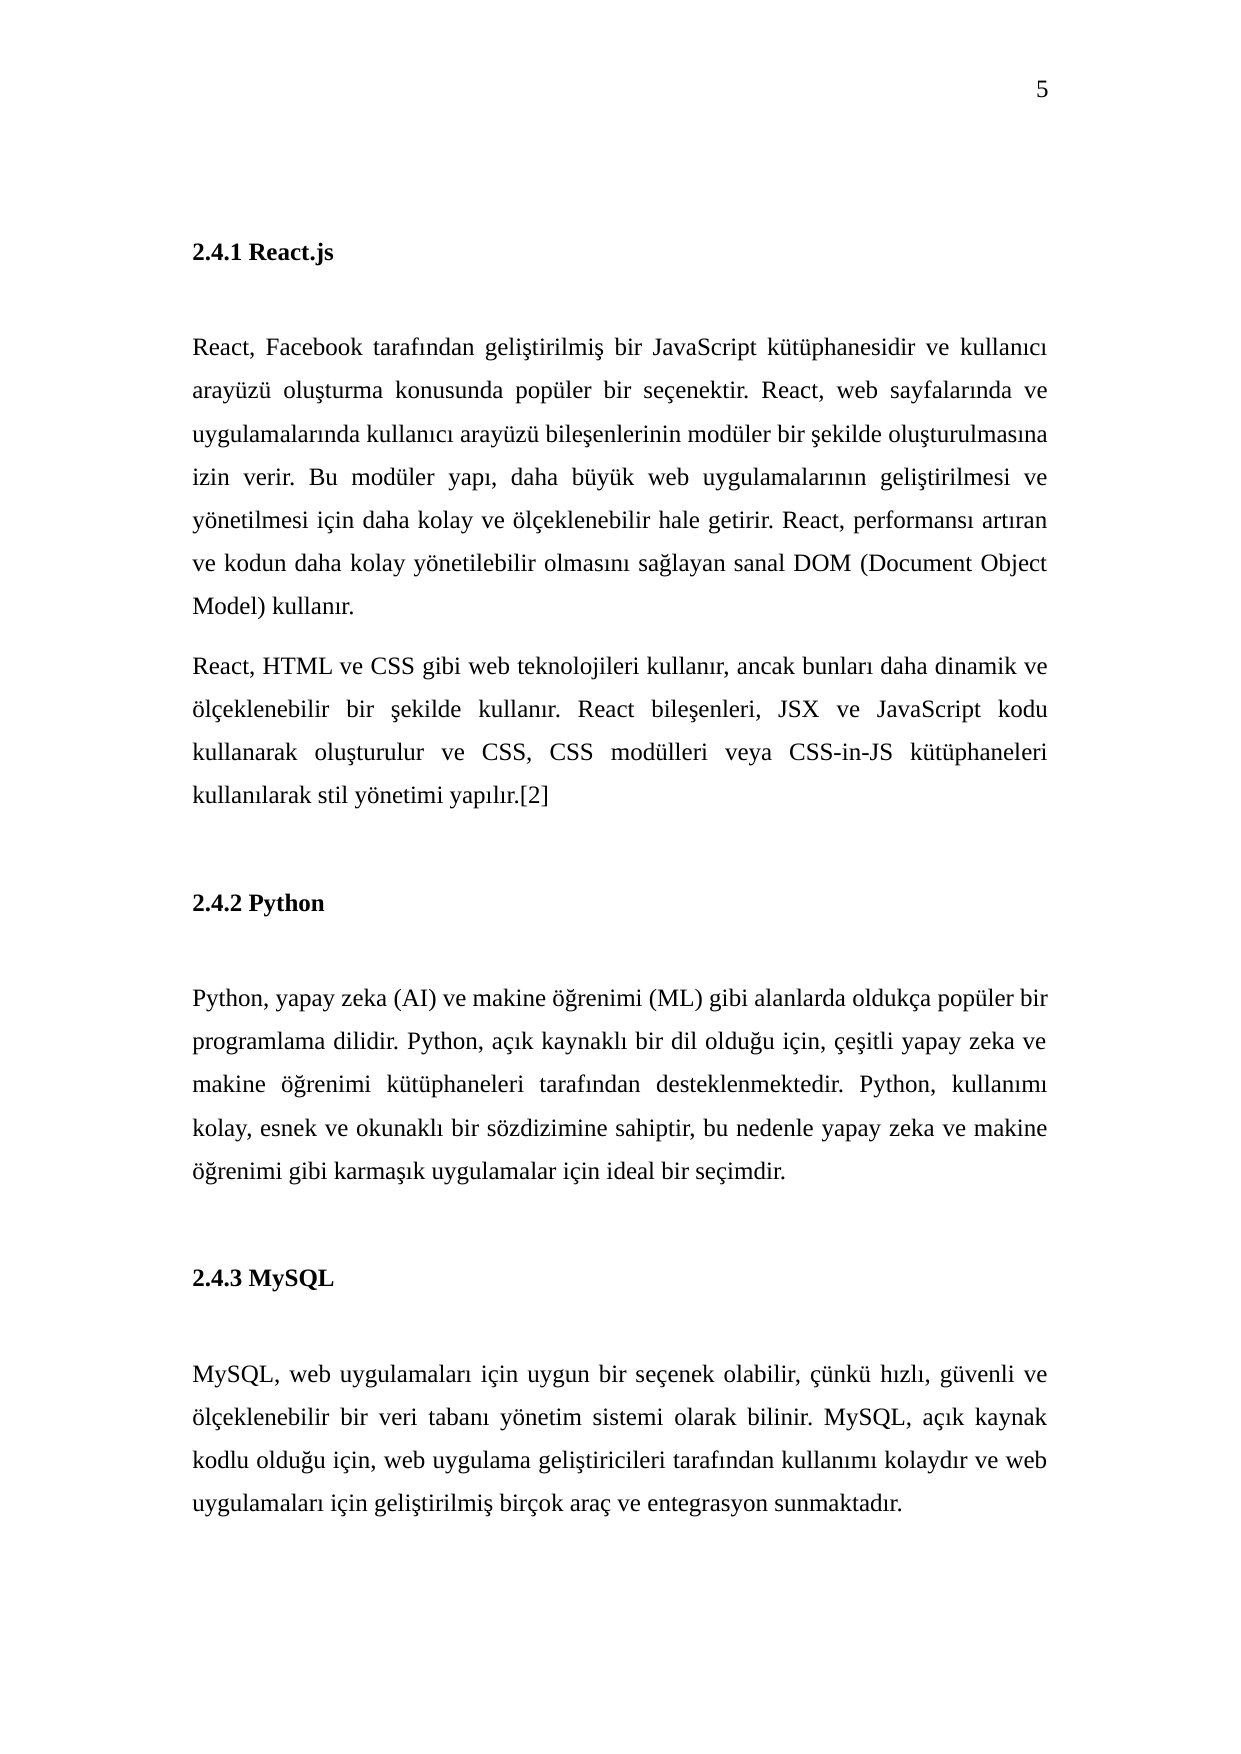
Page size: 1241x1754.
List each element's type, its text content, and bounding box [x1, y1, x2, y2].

text Python, yapay zeka (AI) ve makine öğrenimi (ML) gibi alanlarda oldukça popüler bir programlama dilidir. Python, açık kaynaklı bir dil olduğu için, çeşitli yapay zeka ve makine öğrenimi kütüphaneleri tarafından desteklenmektedir. Python, kullanımı kolay, esnek ve okunaklı bir sözdizimine sahiptir, bu nedenle yapay zeka ve makine öğrenimi gibi karmaşık uygulamalar için ideal bir seçimdir. [192, 983, 1048, 1184]
text MySQL, web uygulamaları için uygun bir seçenek olabilir, çünkü hızlı, güvenli ve ölçeklenebilir bir veri tabanı yönetim sistemi olarak bilinir. MySQL, açık kaynak kodlu olduğu için, web uygulama geliştiricileri tarafından kullanımı kolaydır ve web uygulamaları için geliştirilmiş birçok araç ve entegrasyon sunmaktadır. [192, 1359, 1048, 1517]
text 2.4.1 React.js [192, 237, 1048, 266]
text 2.4.2 Python [192, 888, 1048, 917]
text React, HTML ve CSS gibi web teknolojileri kullanır, ancak bunları daha dinamik ve ölçeklenebilir bir şekilde kullanır. React bileşenleri, JSX ve JavaScript kodu kullanarak oluşturulur ve CSS, CSS modülleri veya CSS-in-JS kütüphaneleri kullanılarak stil yönetimi yapılır.[2] [192, 651, 1048, 809]
text React, Facebook tarafından geliştirilmiş bir JavaScript kütüphanesidir ve kullanıcı arayüzü oluşturma konusunda popüler bir seçenektir. React, web sayfalarında ve uygulamalarında kullanıcı arayüzü bileşenlerinin modüler bir şekilde oluşturulmasına izin verir. Bu modüler yapı, daha büyük web uygulamalarının geliştirilmesi ve yönetilmesi için daha kolay ve ölçeklenebilir hale getirir. React, performansı artıran ve kodun daha kolay yönetilebilir olmasını sağlayan sanal DOM (Document Object Model) kullanır. [192, 332, 1048, 620]
text 2.4.3 MySQL [192, 1263, 1048, 1292]
